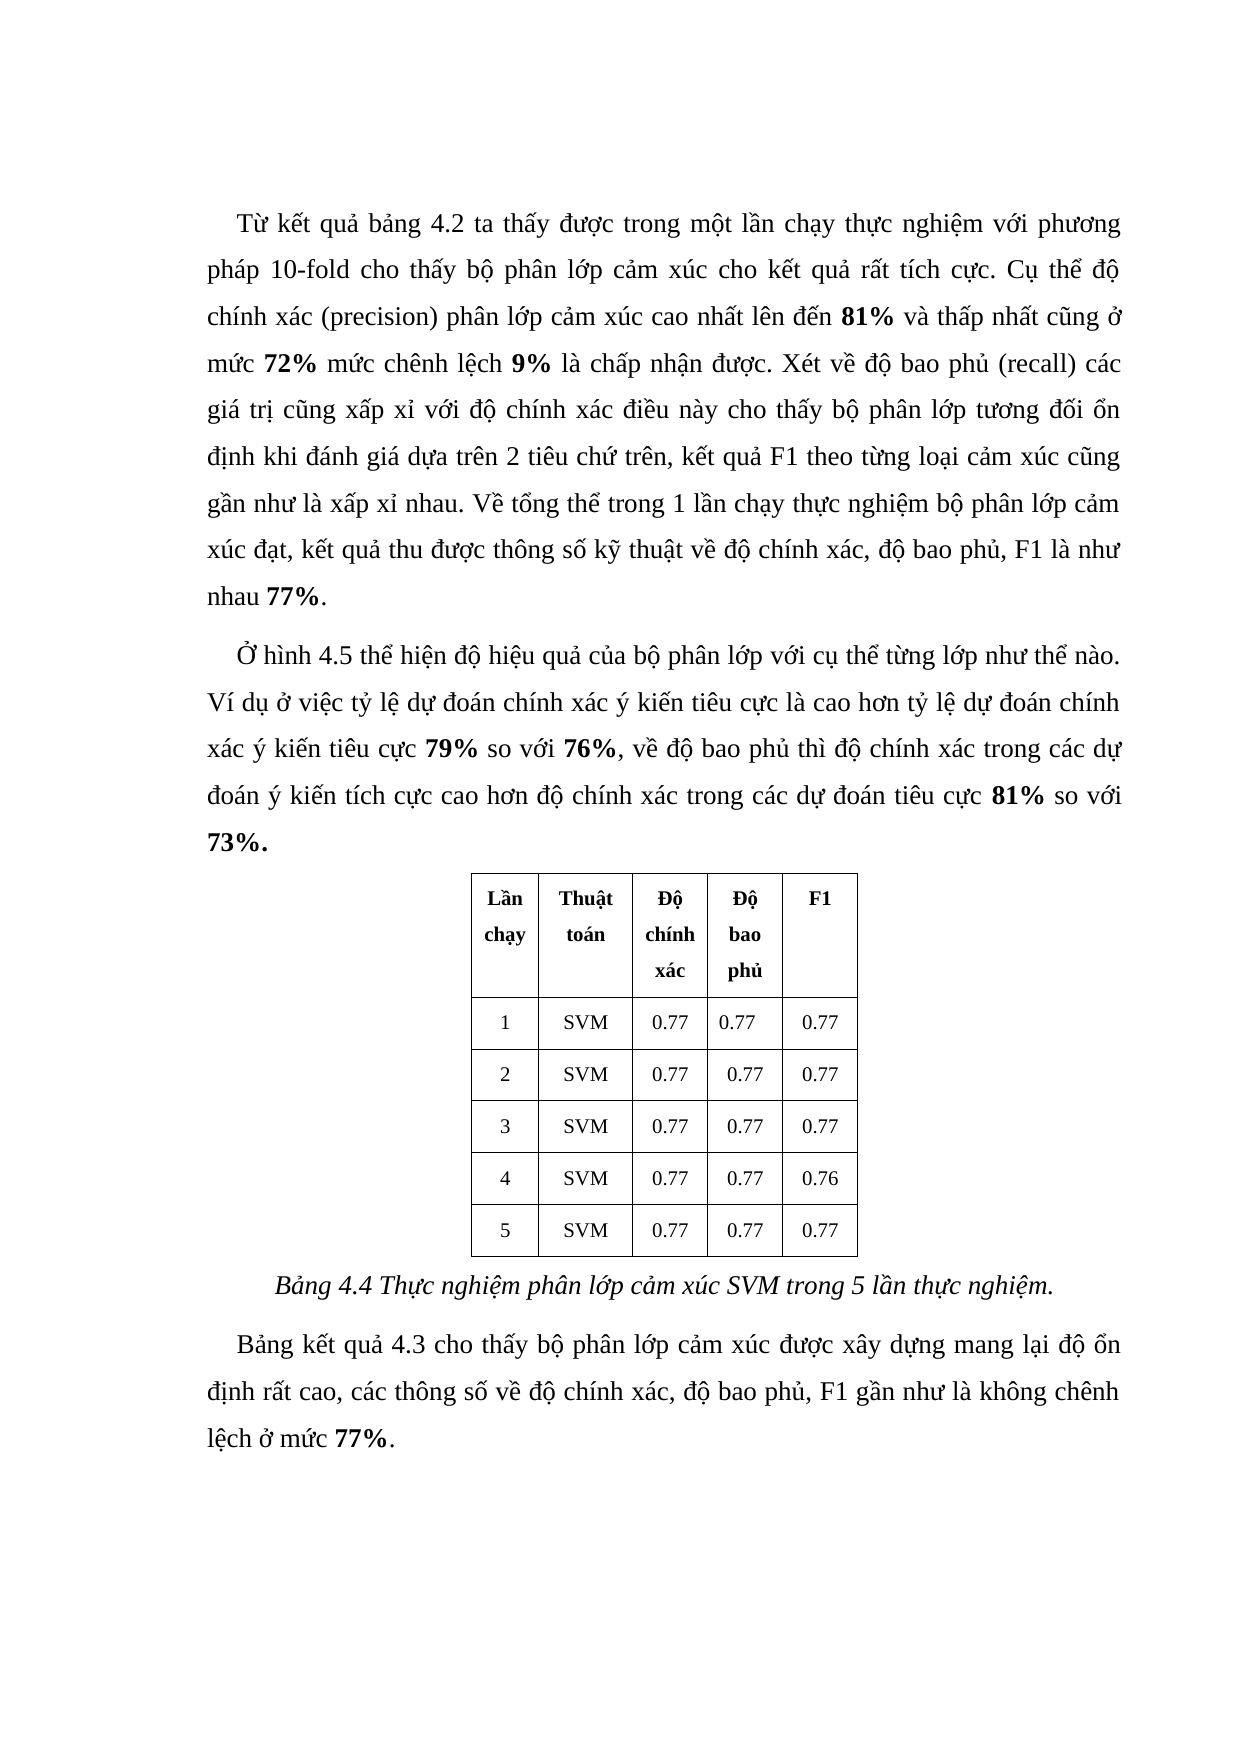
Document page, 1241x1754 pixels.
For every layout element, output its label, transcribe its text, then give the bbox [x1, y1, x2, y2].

text Ở hình 4.5 thể hiện độ hiệu quả của bộ phân lớp với cụ thể từng lớp như thể nào. Ví dụ ở việc tỷ lệ dự đoán chính xác ý kiến tiêu cực là cao hơn tỷ lệ dự đoán chính xác ý kiến tiêu cực 79% so với 76%, về độ bao phủ thì độ chính xác trong các dự đoán ý kiến tích cực cao hơn độ chính xác trong các dự đoán tiêu cực 81% so với 73%. [207, 639, 1122, 857]
table_cell 0.77 [633, 1205, 707, 1256]
table_cell 5 [472, 1205, 538, 1256]
table_cell SVM [539, 1153, 632, 1204]
table_header Độ chính xác [633, 874, 707, 997]
text Bảng 4.4 Thực nghiệm phân lớp cảm xúc SVM trong 5 lần thực nghiệm. [207, 1269, 1122, 1301]
table_cell 0.77 [633, 1101, 707, 1152]
table_cell SVM [539, 1205, 632, 1256]
table_cell 0.77 [708, 998, 782, 1048]
table_cell 0.77 [708, 1153, 782, 1204]
table_cell 0.77 [708, 1050, 782, 1100]
table_cell 0.77 [633, 998, 707, 1048]
table_cell 4 [472, 1153, 538, 1204]
table_cell SVM [539, 998, 632, 1048]
table_cell 0.77 [783, 1101, 857, 1152]
table_cell 0.77 [633, 1050, 707, 1100]
table_cell 1 [472, 998, 538, 1048]
table_cell 0.77 [783, 998, 857, 1048]
table_header F1 [783, 874, 857, 997]
table_cell 0.77 [708, 1101, 782, 1152]
table_cell SVM [539, 1101, 632, 1152]
text Bảng kết quả 4.3 cho thấy bộ phân lớp cảm xúc được xây dựng mang lại độ ổn định rất cao, các thông số về độ chính xác, độ bao phủ, F1 gần như là không chênh lệch ở mức 77%. [207, 1329, 1122, 1453]
table_cell 0.76 [783, 1153, 857, 1204]
text Từ kết quả bảng 4.2 ta thấy được trong một lần chạy thực nghiệm với phương pháp 10-fold cho thấy bộ phân lớp cảm xúc cho kết quả rất tích cực. Cụ thể độ chính xác (precision) phân lớp cảm xúc cao nhất lên đến 81% và thấp nhất cũng ở mức 72% mức chênh lệch 9% là chấp nhận được. Xét về độ bao phủ (recall) các giá trị cũng xấp xỉ với độ chính xác điều này cho thấy bộ phân lớp tương đối ổn định khi đánh giá dựa trên 2 tiêu chứ trên, kết quả F1 theo từng loại cảm xúc cũng gần như là xấp xỉ nhau. Về tổng thể trong 1 lần chạy thực nghiệm bộ phân lớp cảm xúc đạt, kết quả thu được thông số kỹ thuật về độ chính xác, độ bao phủ, F1 là như nhau 77%. [207, 207, 1122, 611]
table_header Lần chạy [472, 874, 538, 997]
table_cell 0.77 [633, 1153, 707, 1204]
table_header Độ bao phủ [708, 874, 782, 997]
table_cell 3 [472, 1101, 538, 1152]
table_cell 0.77 [783, 1205, 857, 1256]
table_cell 0.77 [783, 1050, 857, 1100]
table_cell 0.77 [708, 1205, 782, 1256]
table_cell 2 [472, 1050, 538, 1100]
table_cell SVM [539, 1050, 632, 1100]
table_header Thuật toán [539, 874, 632, 997]
